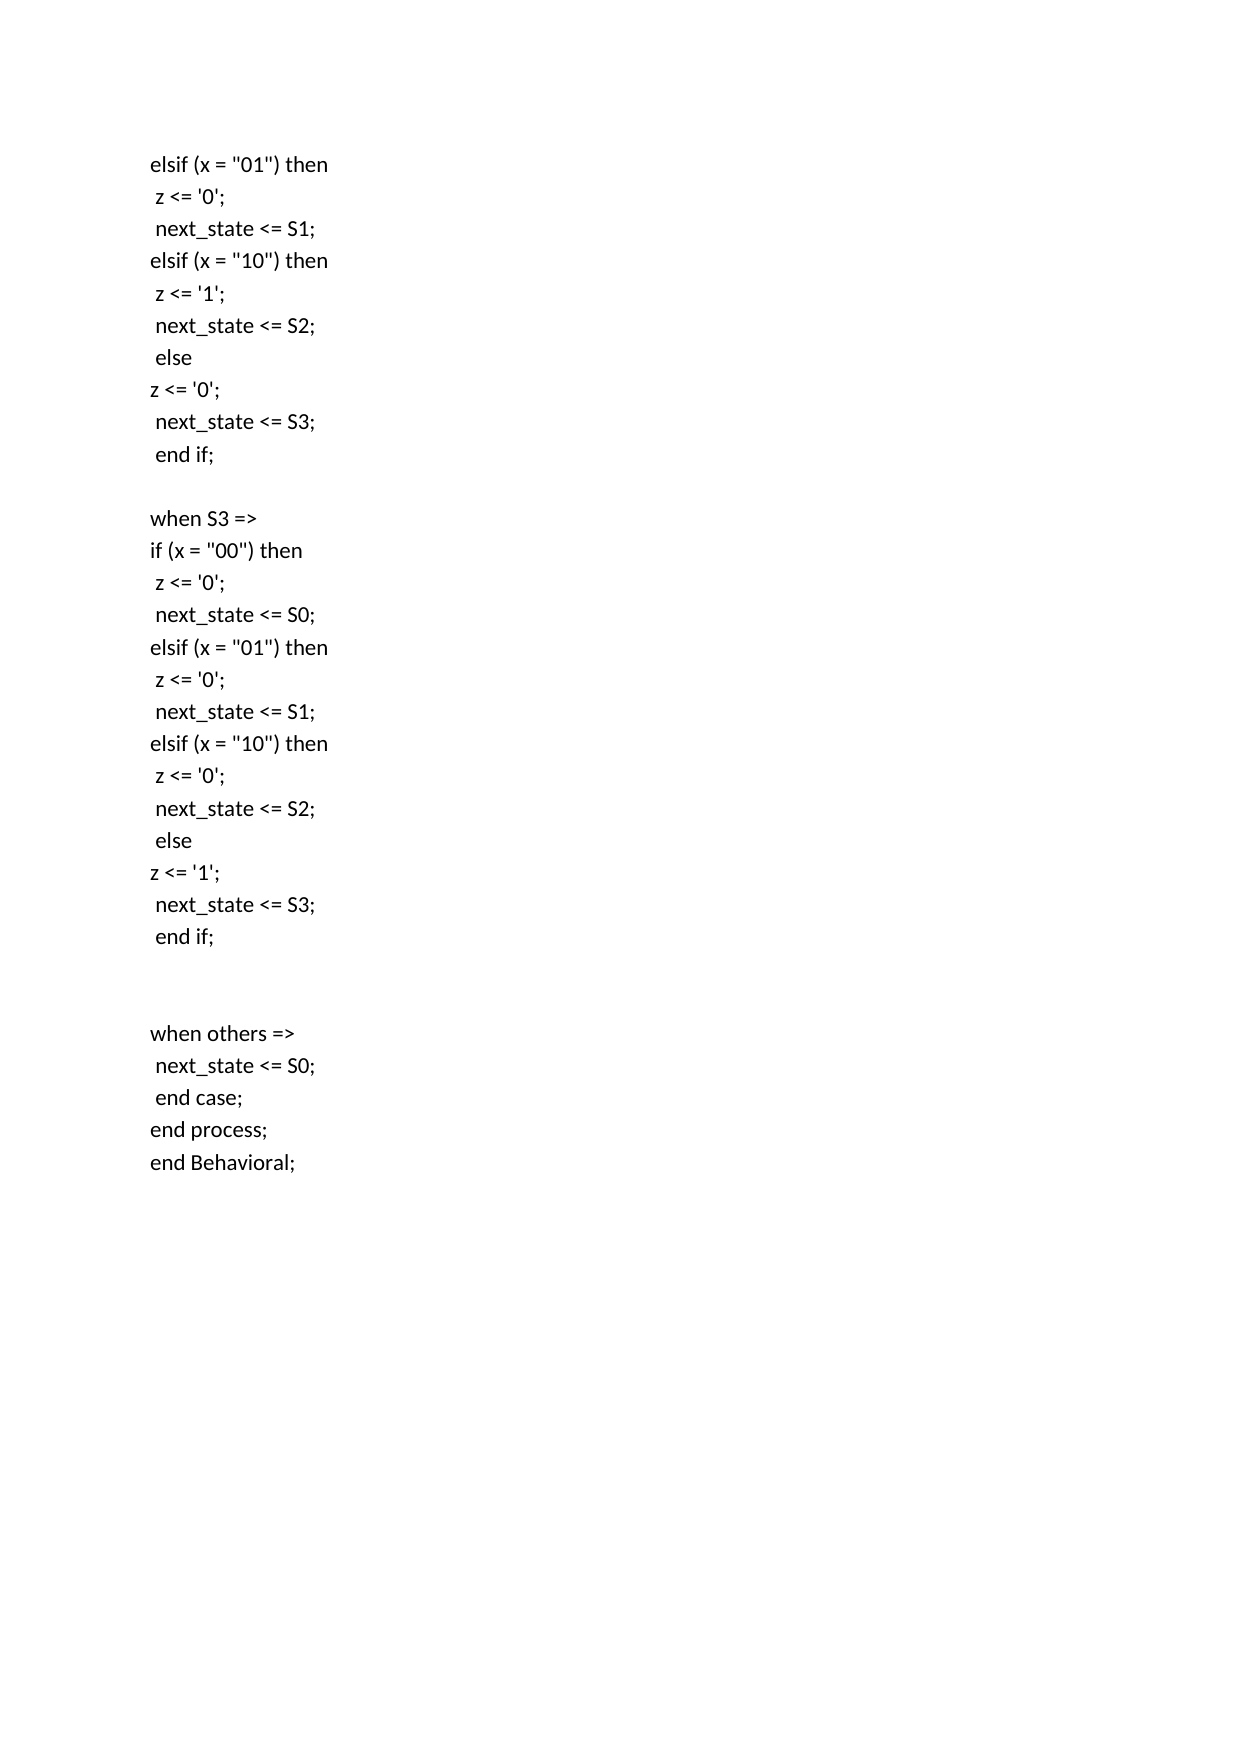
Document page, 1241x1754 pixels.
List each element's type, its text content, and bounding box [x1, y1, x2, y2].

text else [150, 343, 1090, 371]
text elsif (x = "10") then [150, 247, 1090, 274]
text end case; [150, 1083, 1090, 1111]
text z <= '0'; [150, 568, 1090, 596]
text next_state <= S2; [150, 794, 1090, 822]
text z <= '0'; [150, 375, 1090, 403]
text z <= '1'; [150, 279, 1090, 307]
text z <= '0'; [150, 665, 1090, 693]
text z <= '0'; [150, 182, 1090, 210]
text elsif (x = "01") then [150, 150, 1090, 178]
text next_state <= S0; [150, 601, 1090, 629]
text z <= '1'; [150, 858, 1090, 886]
text next_state <= S2; [150, 311, 1090, 339]
text elsif (x = "10") then [150, 729, 1090, 757]
text end process; [150, 1116, 1090, 1144]
text else [150, 826, 1090, 854]
text next_state <= S3; [150, 890, 1090, 918]
text next_state <= S3; [150, 407, 1090, 436]
text next_state <= S1; [150, 214, 1090, 242]
text when S3 => [150, 504, 1090, 532]
text end if; [150, 440, 1090, 468]
text when others => [150, 1019, 1090, 1047]
text end Behavioral; [150, 1148, 1090, 1176]
text next_state <= S0; [150, 1051, 1090, 1079]
text next_state <= S1; [150, 697, 1090, 725]
text if (x = "00") then [150, 536, 1090, 564]
text end if; [150, 922, 1090, 951]
text elsif (x = "01") then [150, 633, 1090, 661]
text z <= '0'; [150, 762, 1090, 789]
